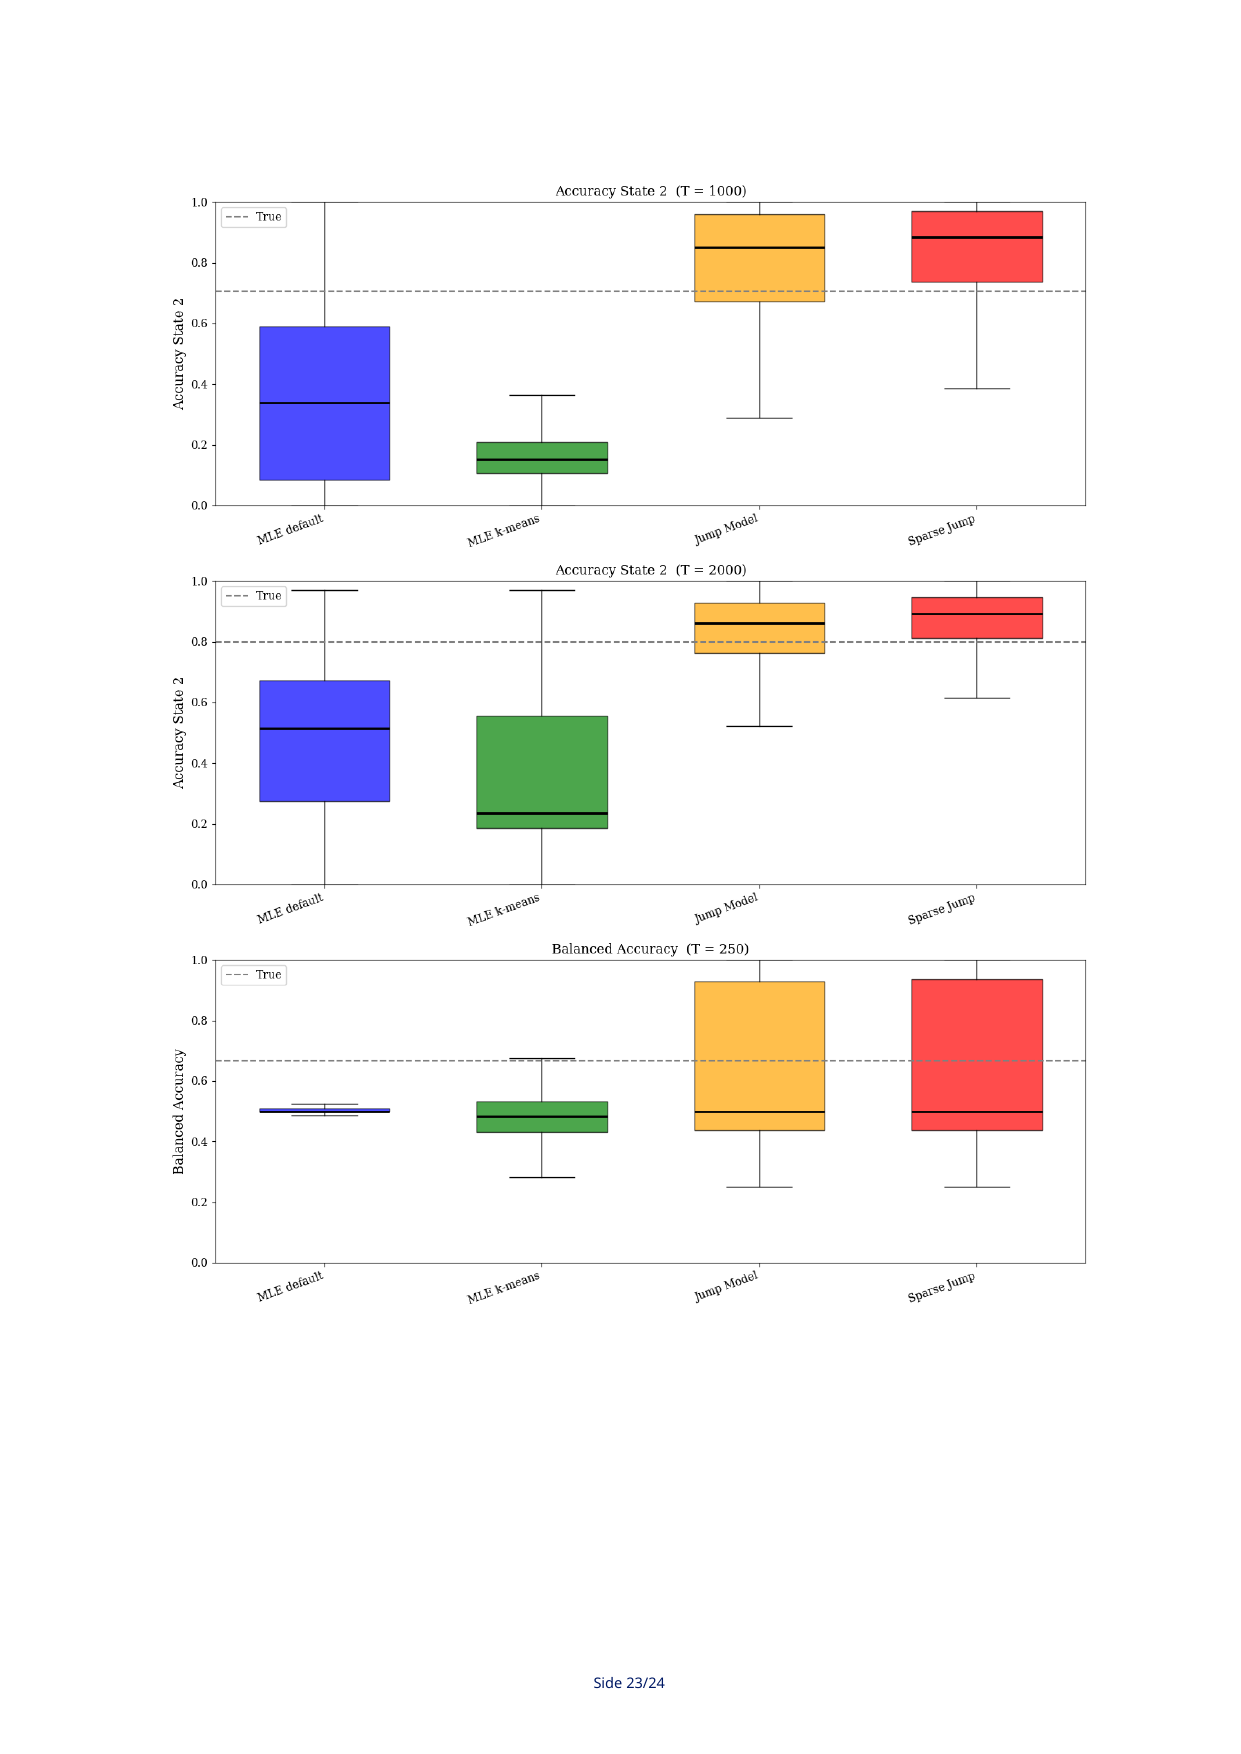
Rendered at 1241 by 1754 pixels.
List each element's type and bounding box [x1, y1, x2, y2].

picture [165, 177, 1093, 1314]
